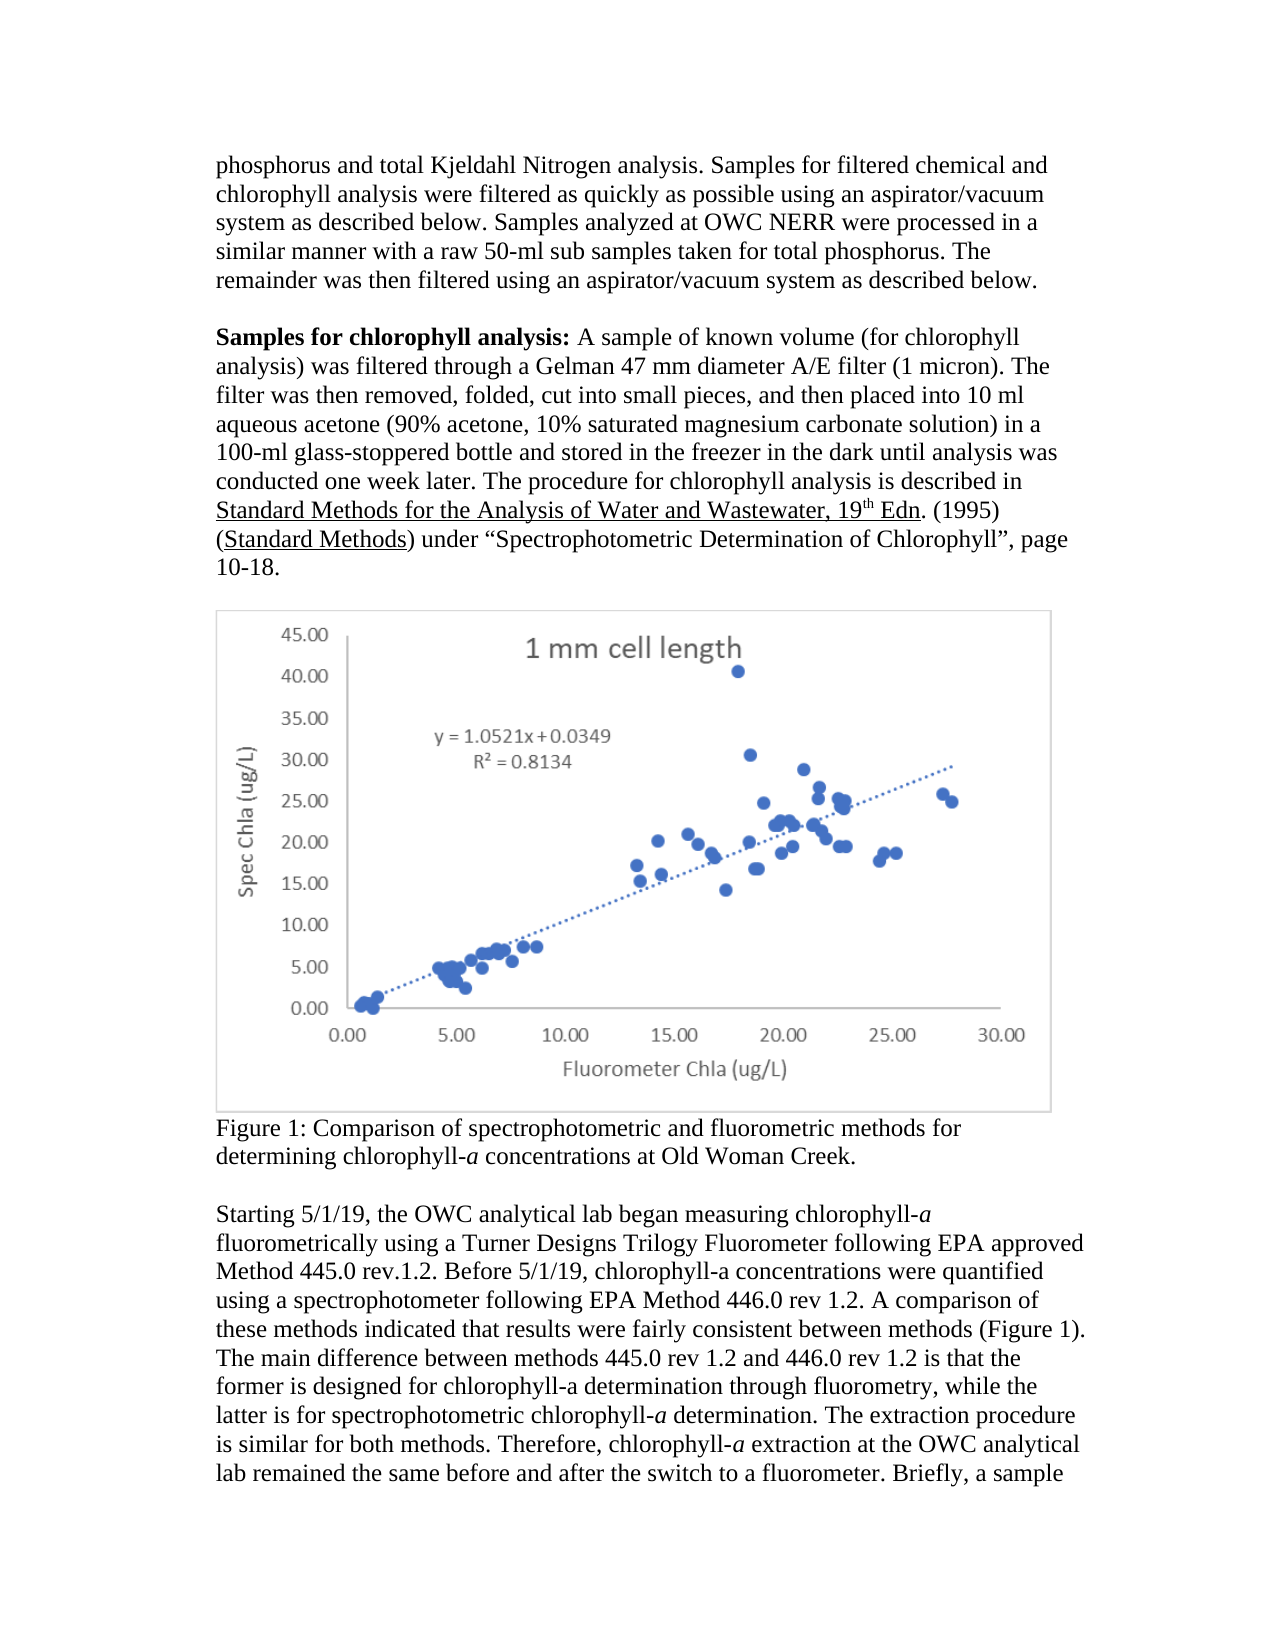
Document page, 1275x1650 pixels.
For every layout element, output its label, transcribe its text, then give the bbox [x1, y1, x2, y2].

text Samples for chlorophyll analysis: A sample of known volume (for chlorophyll analysis) was filtered through a Gelman 47 mm diameter A/E filter (1 micron). The filter was then removed, folded, cut into small pieces, and then placed into 10 ml aqueous acetone (90% acetone, 10% saturated magnesium carbonate solution) in a 100-ml glass-stoppered bottle and stored in the freezer in the dark until analysis was conducted one week later. The procedure for chlorophyll analysis is described in Standard Methods for the Analysis of Water and Wastewater, 19th Edn. (1995) (Standard Methods) under “Spectrophotometric Determination of Chlorophyll”, page 10-18. [216, 322, 1087, 581]
picture [215, 610, 1052, 1113]
text Figure 1: Comparison of spectrophotometric and fluorometric methods for determining chlorophyll-a concentrations at Old Woman Creek. [216, 1113, 1087, 1170]
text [216, 1199, 1087, 1486]
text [216, 150, 1087, 294]
